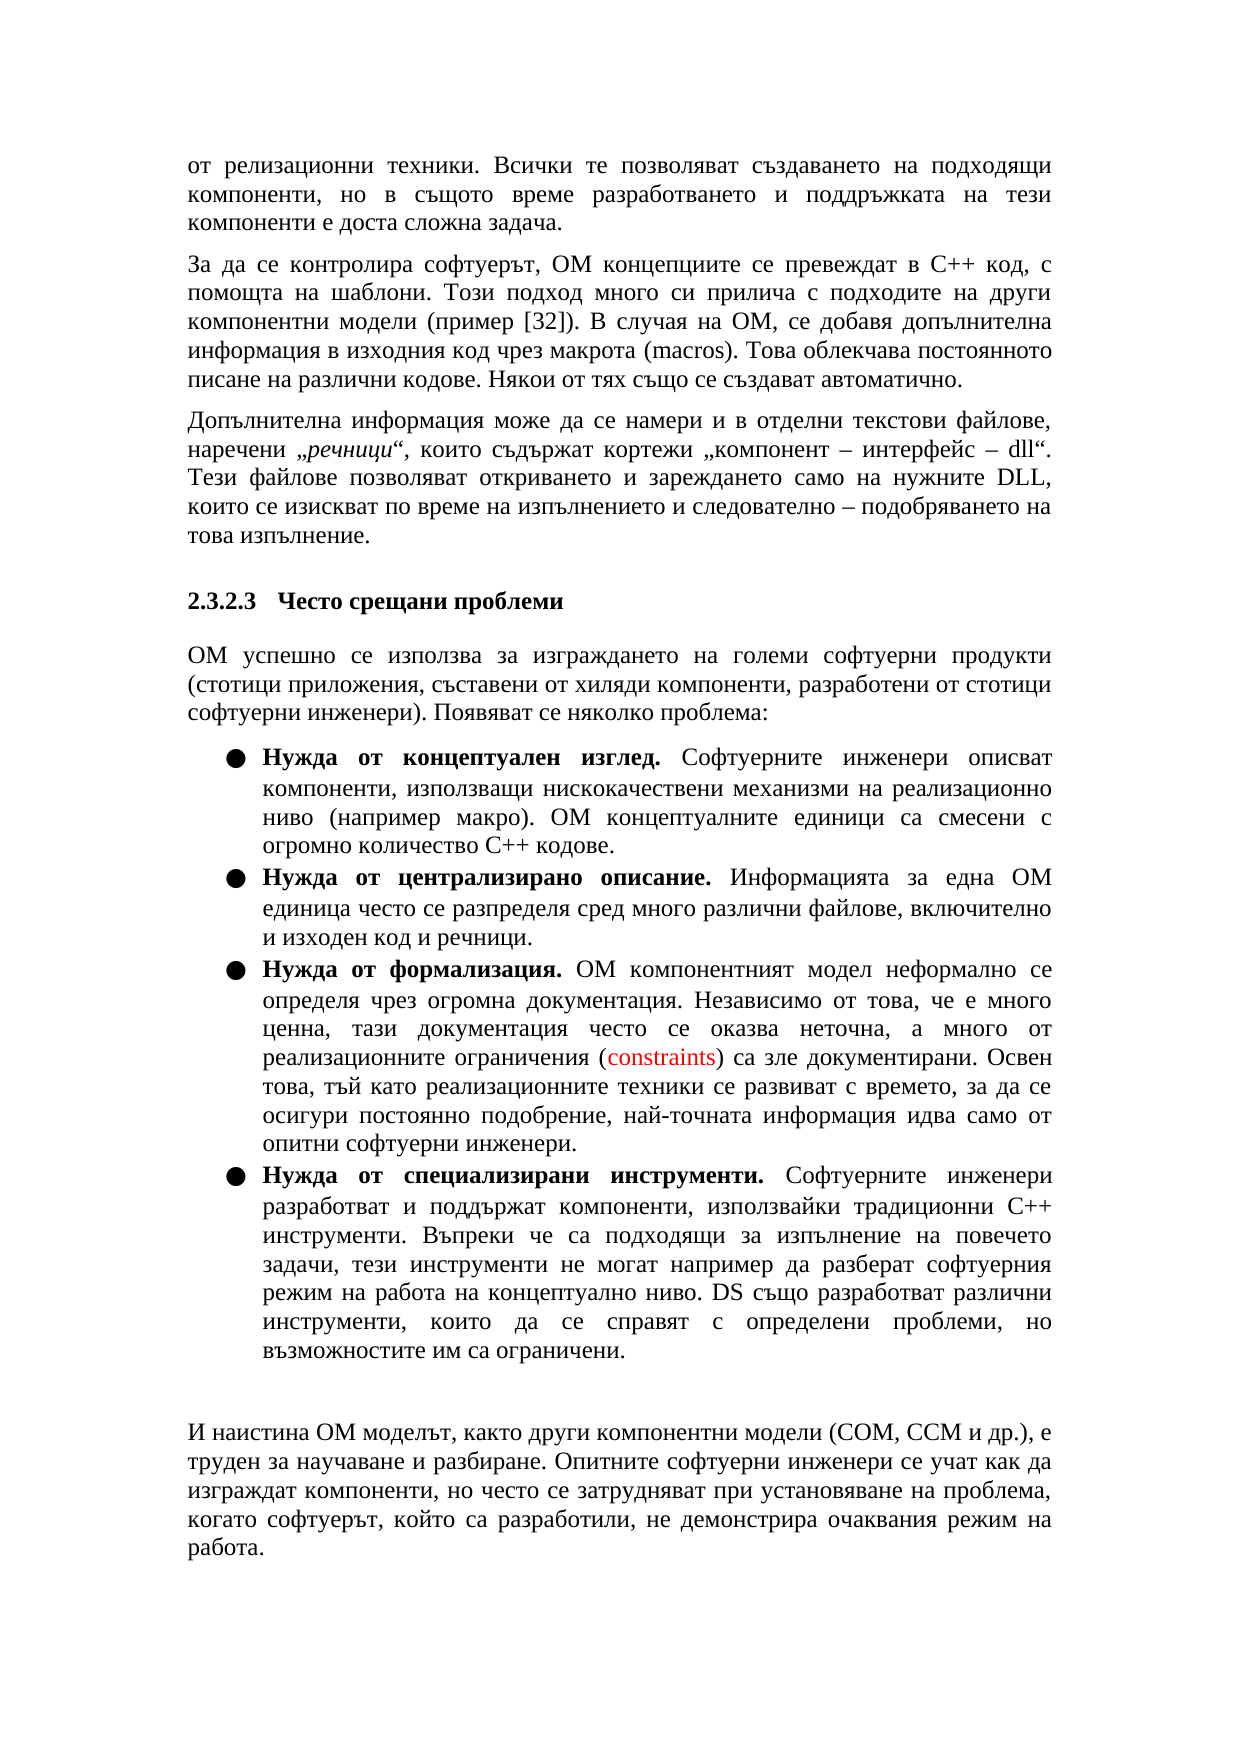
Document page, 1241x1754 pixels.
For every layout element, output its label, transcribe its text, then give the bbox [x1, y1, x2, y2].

list Нужда от централизирано описание. Информацията за една ОМ единица често се разпределя сред много различни файлове, включително и изходен код и речници. [225, 859, 1053, 951]
text Допълнителна информация може да се намери и в отделни текстови файлове, наречени „речници“, които съдържат кортежи „компонент – интерфейс – dll“. Тези файлове позволяват откриването и зареждането само на нужните DLL, които се изискват по време на изпълнението и следователно – подобряването на това изпълнение. [187, 405, 1053, 549]
list Нужда от концептуален изглед. Софтуерните инженери описват компоненти, използващи нискокачествени механизми на реализационно ниво (например макро). ОМ концептуалните единици са смесени с огромно количество С++ кодове. [225, 739, 1053, 859]
list Нужда от формализация. ОМ компонентният модел неформално се определя чрез огромна документация. Независимо от това, че е много ценна, тази документация често се оказва неточна, а много от реализационните ограничения (constraints) са зле документирани. Освен това, тъй като реализационните техники се развиват с времето, за да се осигури постоянно подобрение, най-точната информация идва само от опитни софтуерни инженери. [225, 951, 1053, 1157]
text ОМ успешно се използва за изграждането на големи софтуерни продукти (стотици приложения, съставени от хиляди компоненти, разработени от стотици софтуерни инженери). Появяват се няколко проблема: [187, 640, 1053, 726]
text И наистина ОМ моделът, както други компонентни модели (COM, CCM и др.), е труден за научаване и разбиране. Опитните софтуерни инженери се учат как да изграждат компоненти, но често се затрудняват при установяване на проблема, когато софтуерът, който са разработили, не демонстрира очаквания режим на работа. [187, 1417, 1053, 1561]
text За да се контролира софтуерът, ОМ концепциите се превеждат в С++ код, с помощта на шаблони. Този подход много си прилича с подходите на други компонентни модели (пример [32]). В случая на ОМ, се добавя допълнителна информация в изходния код чрез макрота (macros). Това облекчава постоянното писане на различни кодове. Някои от тях също се създават автоматично. [187, 249, 1053, 392]
subtitle Често срещани проблеми [187, 586, 1053, 615]
